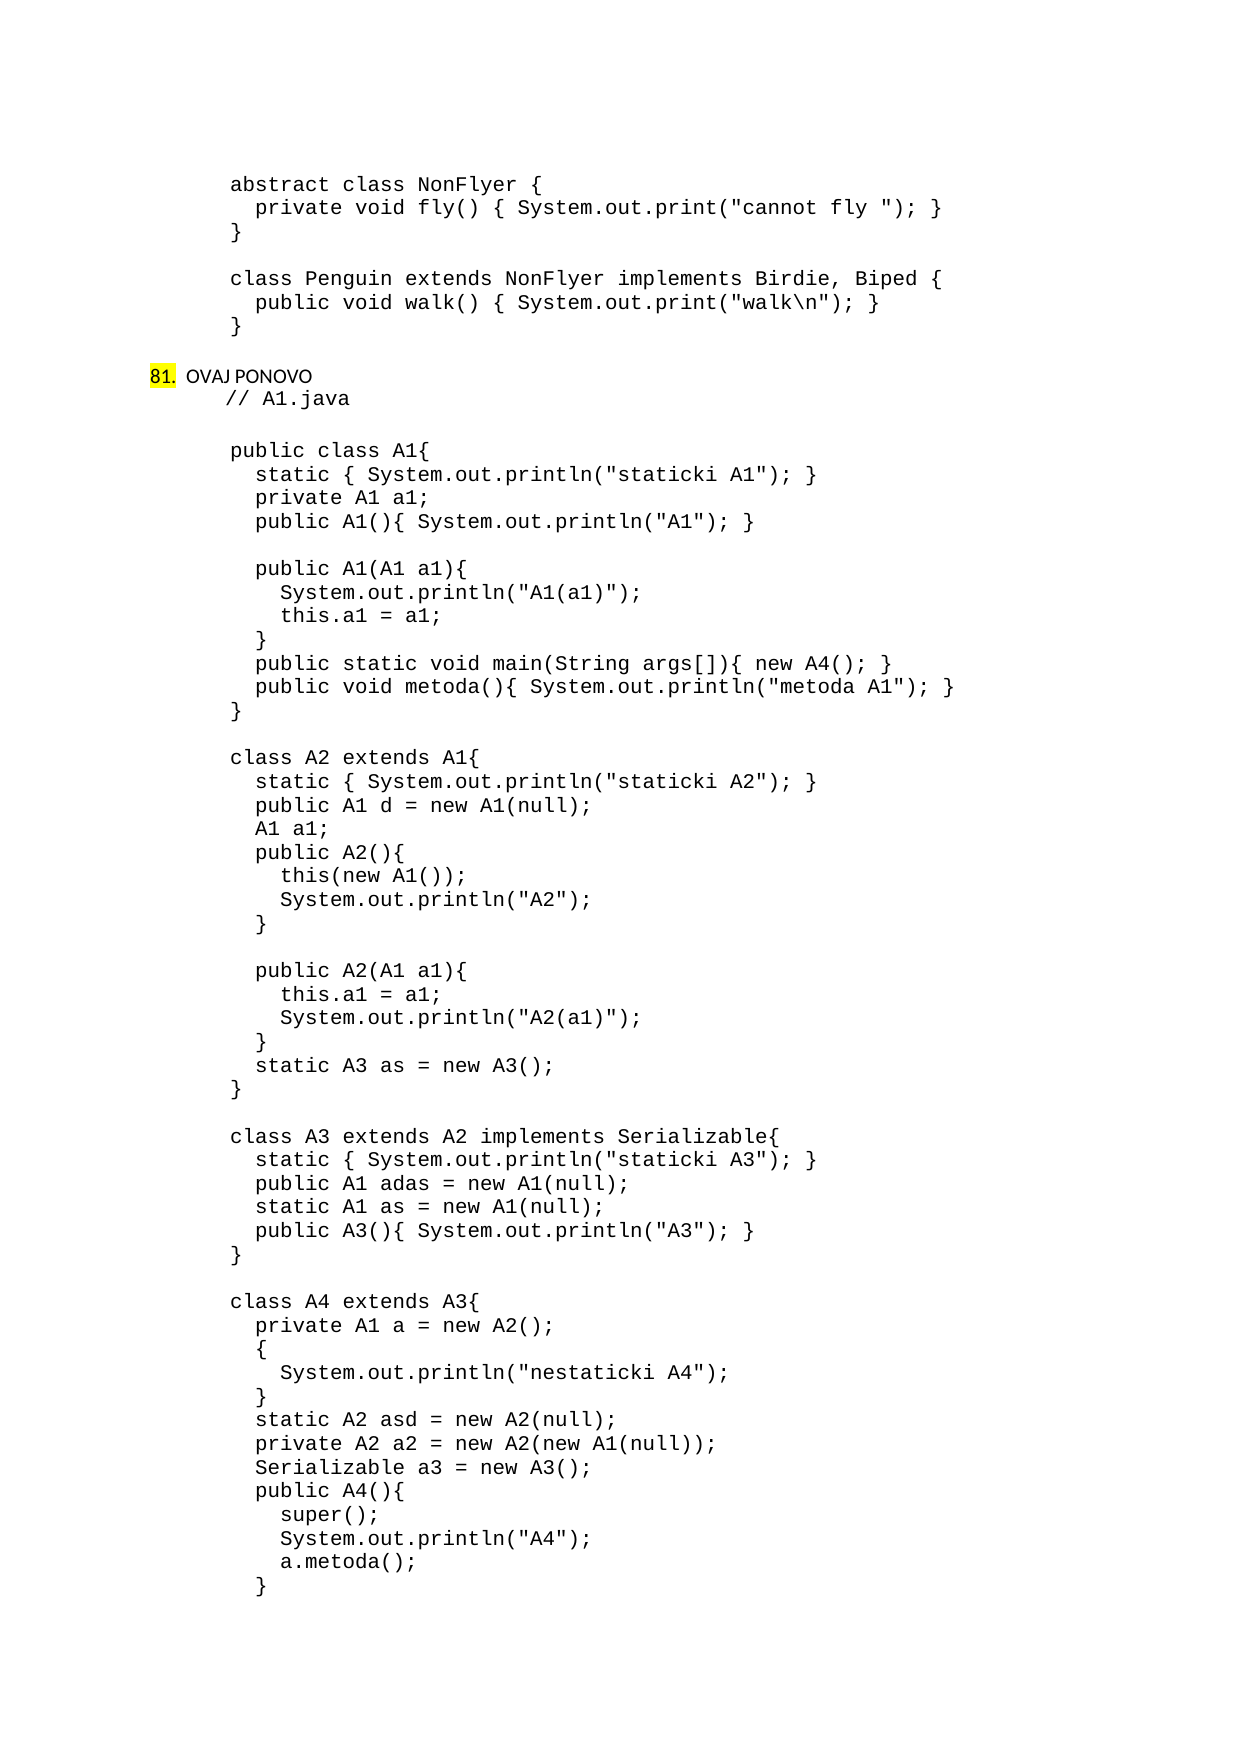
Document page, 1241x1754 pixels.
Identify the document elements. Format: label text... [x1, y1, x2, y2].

text { [230, 1338, 1090, 1362]
text } [230, 629, 1090, 653]
text public class A1{ [230, 440, 1090, 463]
text this.a1 = a1; [230, 984, 1090, 1007]
text 81. OVAJ PONOVO [176, 363, 1090, 388]
text public void walk() { System.out.print("walk\n"); } [230, 292, 1090, 316]
text } [230, 700, 1090, 724]
text } [230, 1386, 1090, 1409]
text static A3 as = new A3(); [230, 1055, 1090, 1078]
text public A2(A1 a1){ [230, 960, 1090, 984]
text public A3(){ System.out.println("A3"); } [230, 1220, 1090, 1244]
text static { System.out.println("staticki A2"); } [230, 771, 1090, 794]
text this(new A1()); [230, 866, 1090, 889]
text } [230, 1078, 1090, 1102]
text static { System.out.println("staticki A1"); } [230, 463, 1090, 487]
text public A1(){ System.out.println("A1"); } [230, 511, 1090, 534]
text private A1 a1; [230, 487, 1090, 511]
text private A2 a2 = new A2(new A1(null)); [230, 1433, 1090, 1457]
text System.out.println("A1(a1)"); [230, 582, 1090, 605]
text static A1 as = new A1(null); [230, 1197, 1090, 1220]
text Serializable a3 = new A3(); [230, 1457, 1090, 1480]
text static A2 asd = new A2(null); [230, 1409, 1090, 1433]
text public A1 d = new A1(null); [230, 794, 1090, 818]
text super(); [230, 1504, 1090, 1528]
text public static void main(String args[]){ new A4(); } [230, 653, 1090, 676]
text System.out.println("A4"); [230, 1528, 1090, 1551]
text System.out.println("A2"); [230, 889, 1090, 913]
text public void metoda(){ System.out.println("metoda A1"); } [230, 676, 1090, 700]
text } [230, 1575, 1090, 1598]
text System.out.println("nestaticki A4"); [230, 1362, 1090, 1386]
text System.out.println("A2(a1)"); [230, 1007, 1090, 1031]
text } [230, 316, 1090, 339]
text public A1(A1 a1){ [230, 558, 1090, 582]
text this.a1 = a1; [230, 605, 1090, 629]
text // A1.java [150, 388, 1090, 412]
text class A4 extends A3{ [230, 1291, 1090, 1315]
text public A2(){ [230, 842, 1090, 866]
text private void fly() { System.out.print("cannot fly "); } [230, 197, 1090, 221]
text class A3 extends A2 implements Serializable{ [230, 1126, 1090, 1149]
text } [230, 221, 1090, 244]
text public A4(){ [230, 1480, 1090, 1504]
text } [230, 913, 1090, 936]
text A1 a1; [230, 818, 1090, 842]
text a.metoda(); [230, 1551, 1090, 1575]
text static { System.out.println("staticki A3"); } [230, 1149, 1090, 1173]
text class Penguin extends NonFlyer implements Birdie, Biped { [230, 268, 1090, 292]
text public A1 adas = new A1(null); [230, 1173, 1090, 1197]
text } [230, 1031, 1090, 1055]
text abstract class NonFlyer { [230, 174, 1090, 197]
text private A1 a = new A2(); [230, 1315, 1090, 1338]
text class A2 extends A1{ [230, 747, 1090, 771]
text } [230, 1244, 1090, 1267]
